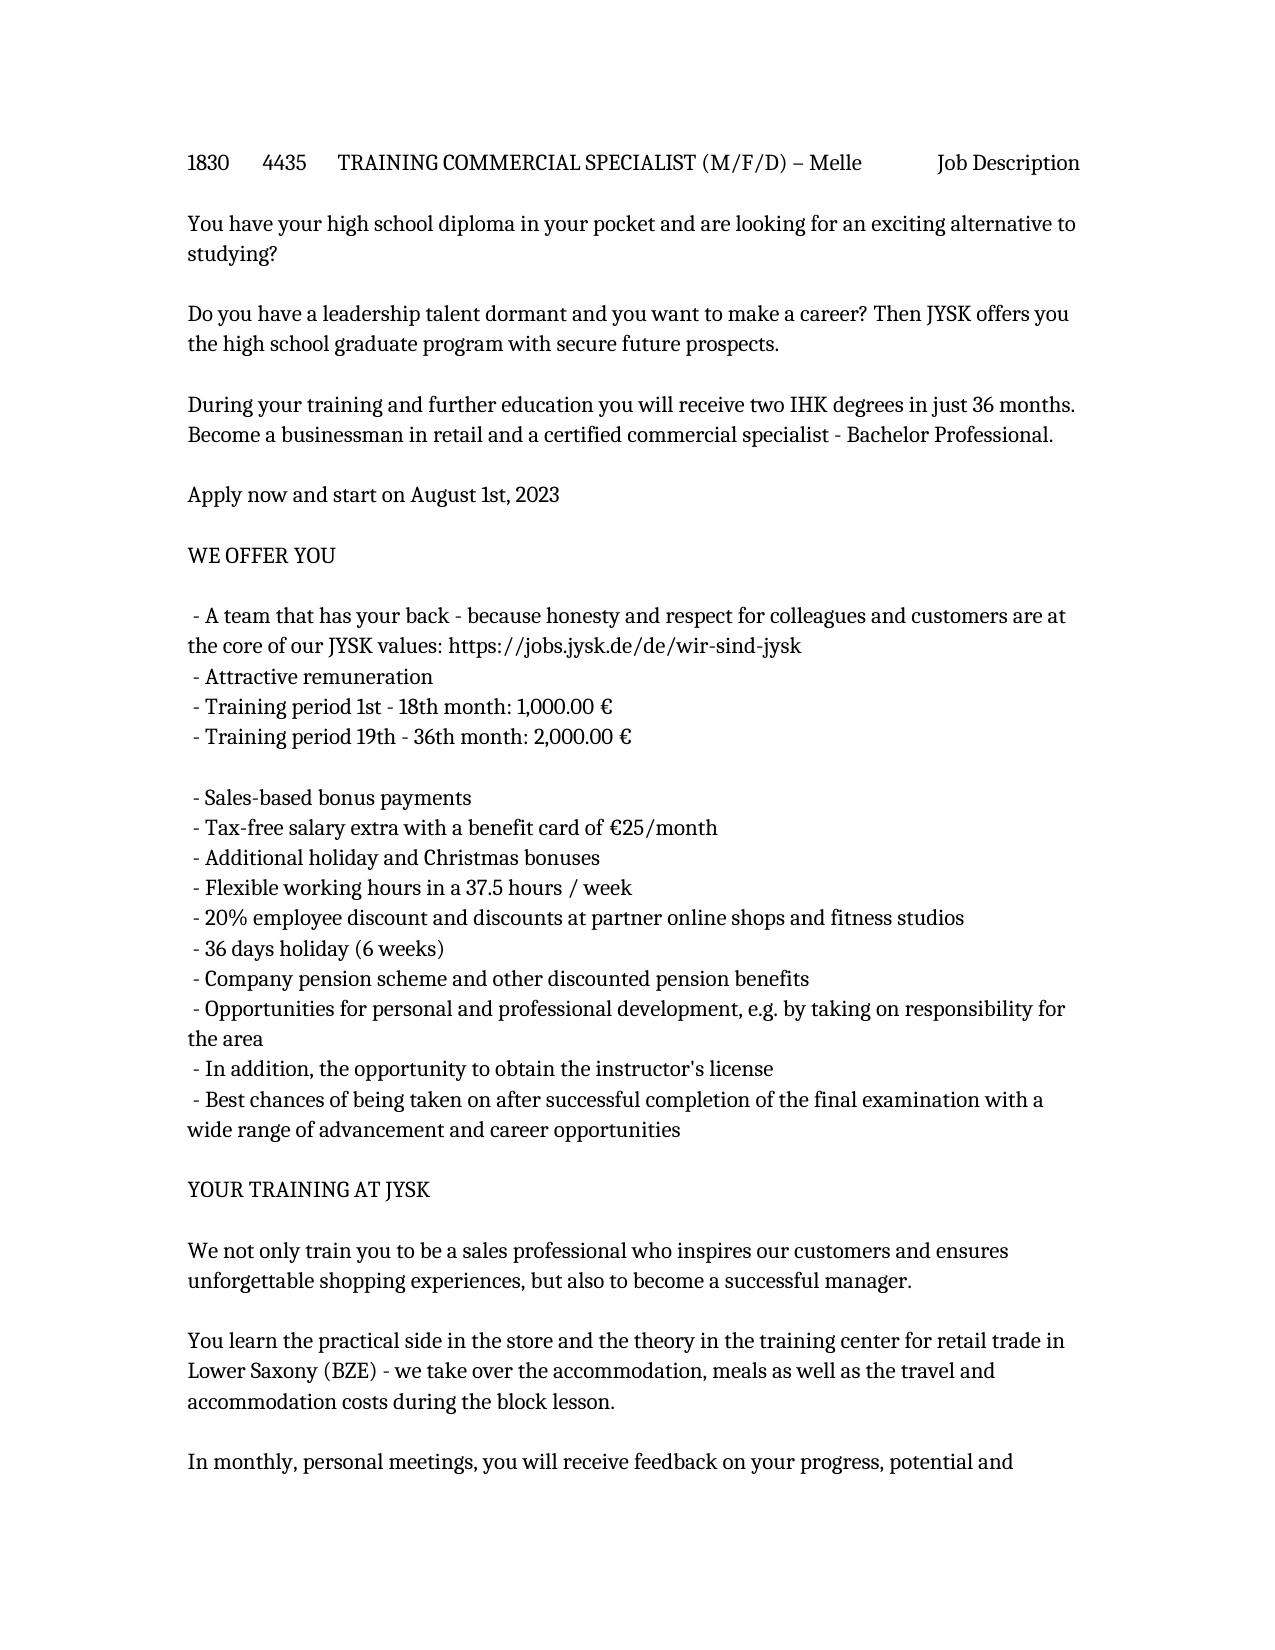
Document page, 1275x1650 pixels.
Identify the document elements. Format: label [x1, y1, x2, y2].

text [187, 150, 1087, 1475]
